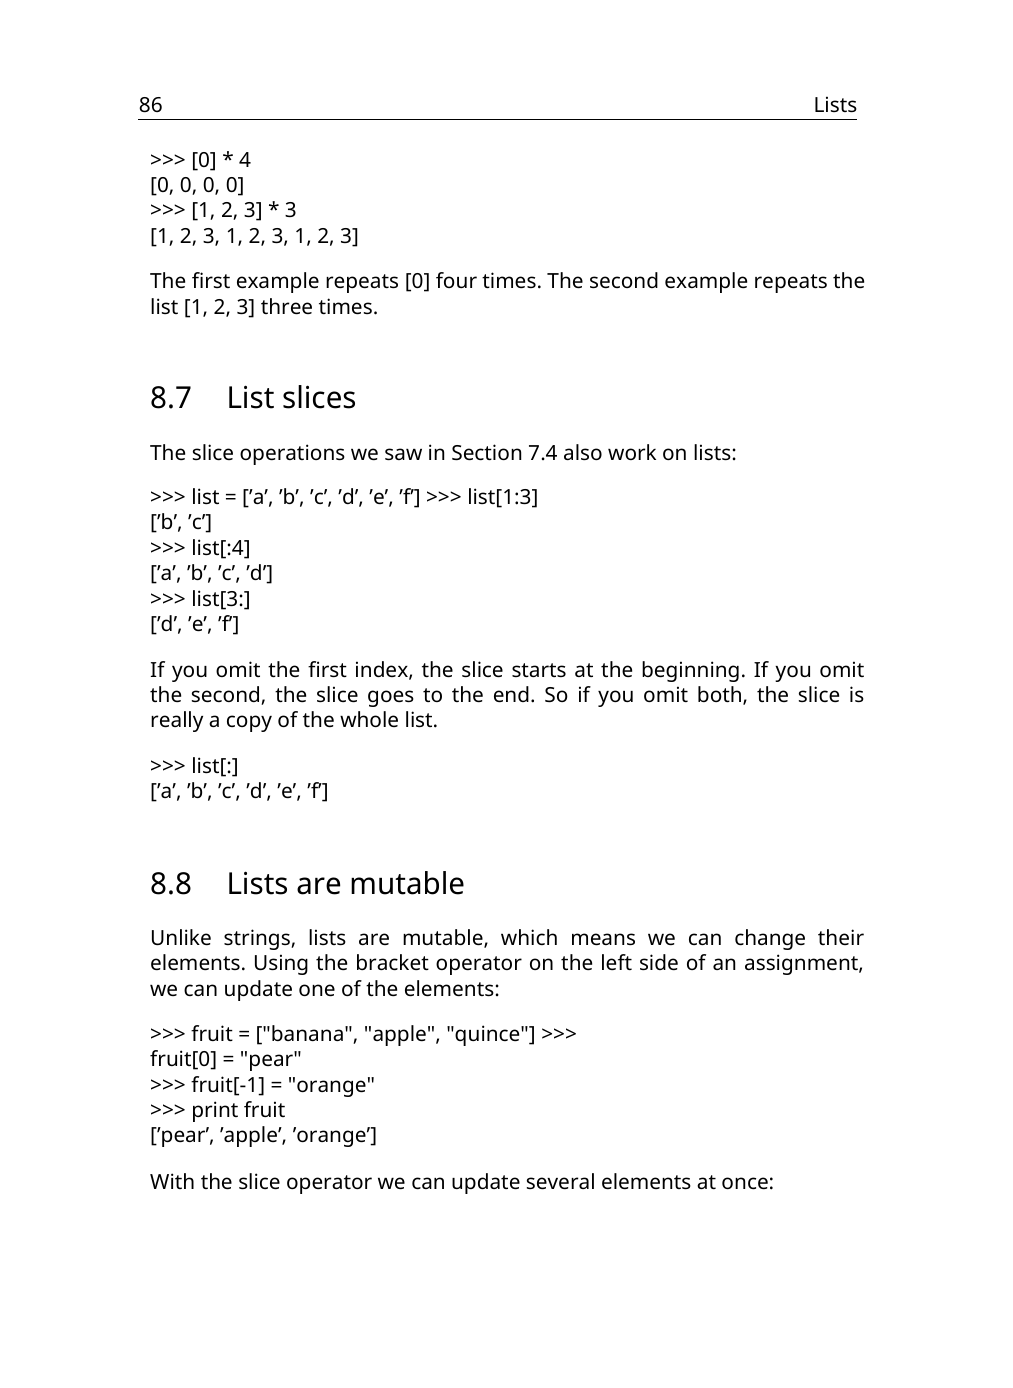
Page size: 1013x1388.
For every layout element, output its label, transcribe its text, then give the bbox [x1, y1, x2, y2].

text With the slice operator we can update several elements at once: [150, 1172, 868, 1193]
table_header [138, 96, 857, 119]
text Unlike strings, lists are mutable, which means we can change their elements. Using the bracket operator on the left side of an assignment, we can update one of the elements: [150, 925, 865, 1001]
text 8.8 Lists are mutable [150, 871, 868, 901]
text >>> list[:] [’a’, ’b’, ’c’, ’d’, ’e’, ’f’] [150, 753, 478, 804]
text The slice operations we saw in Section 7.4 also work on lists: [150, 444, 868, 464]
text The first example repeats [0] four times. The second example repeats the list [1, 2, 3] three times. [150, 268, 868, 319]
text 8.7 List slices [150, 385, 868, 415]
text If you omit the first index, the slice starts at the beginning. If you omit the second, the slice goes to the end. So if you omit both, the slice is really a copy of the whole list. [150, 657, 865, 733]
text >>> fruit = ["banana", "apple", "quince"] >>> fruit[0] = "pear" >>> fruit[-1] = "orange" >>> print fruit [’pear’, ’apple’, ’orange’] [150, 1021, 598, 1148]
text >>> [0] * 4 [0, 0, 0, 0] >>> [1, 2, 3] * 3 [1, 2, 3, 1, 2, 3, 1, 2, 3] [150, 147, 448, 248]
text >>> list = [’a’, ’b’, ’c’, ’d’, ’e’, ’f’] >>> list[1:3] [’b’, ’c’] >>> list[:4] [’a’, ’b’, ’c’, ’d’] >>> list[3:] [’d’, ’e’, ’f’] [150, 484, 598, 637]
